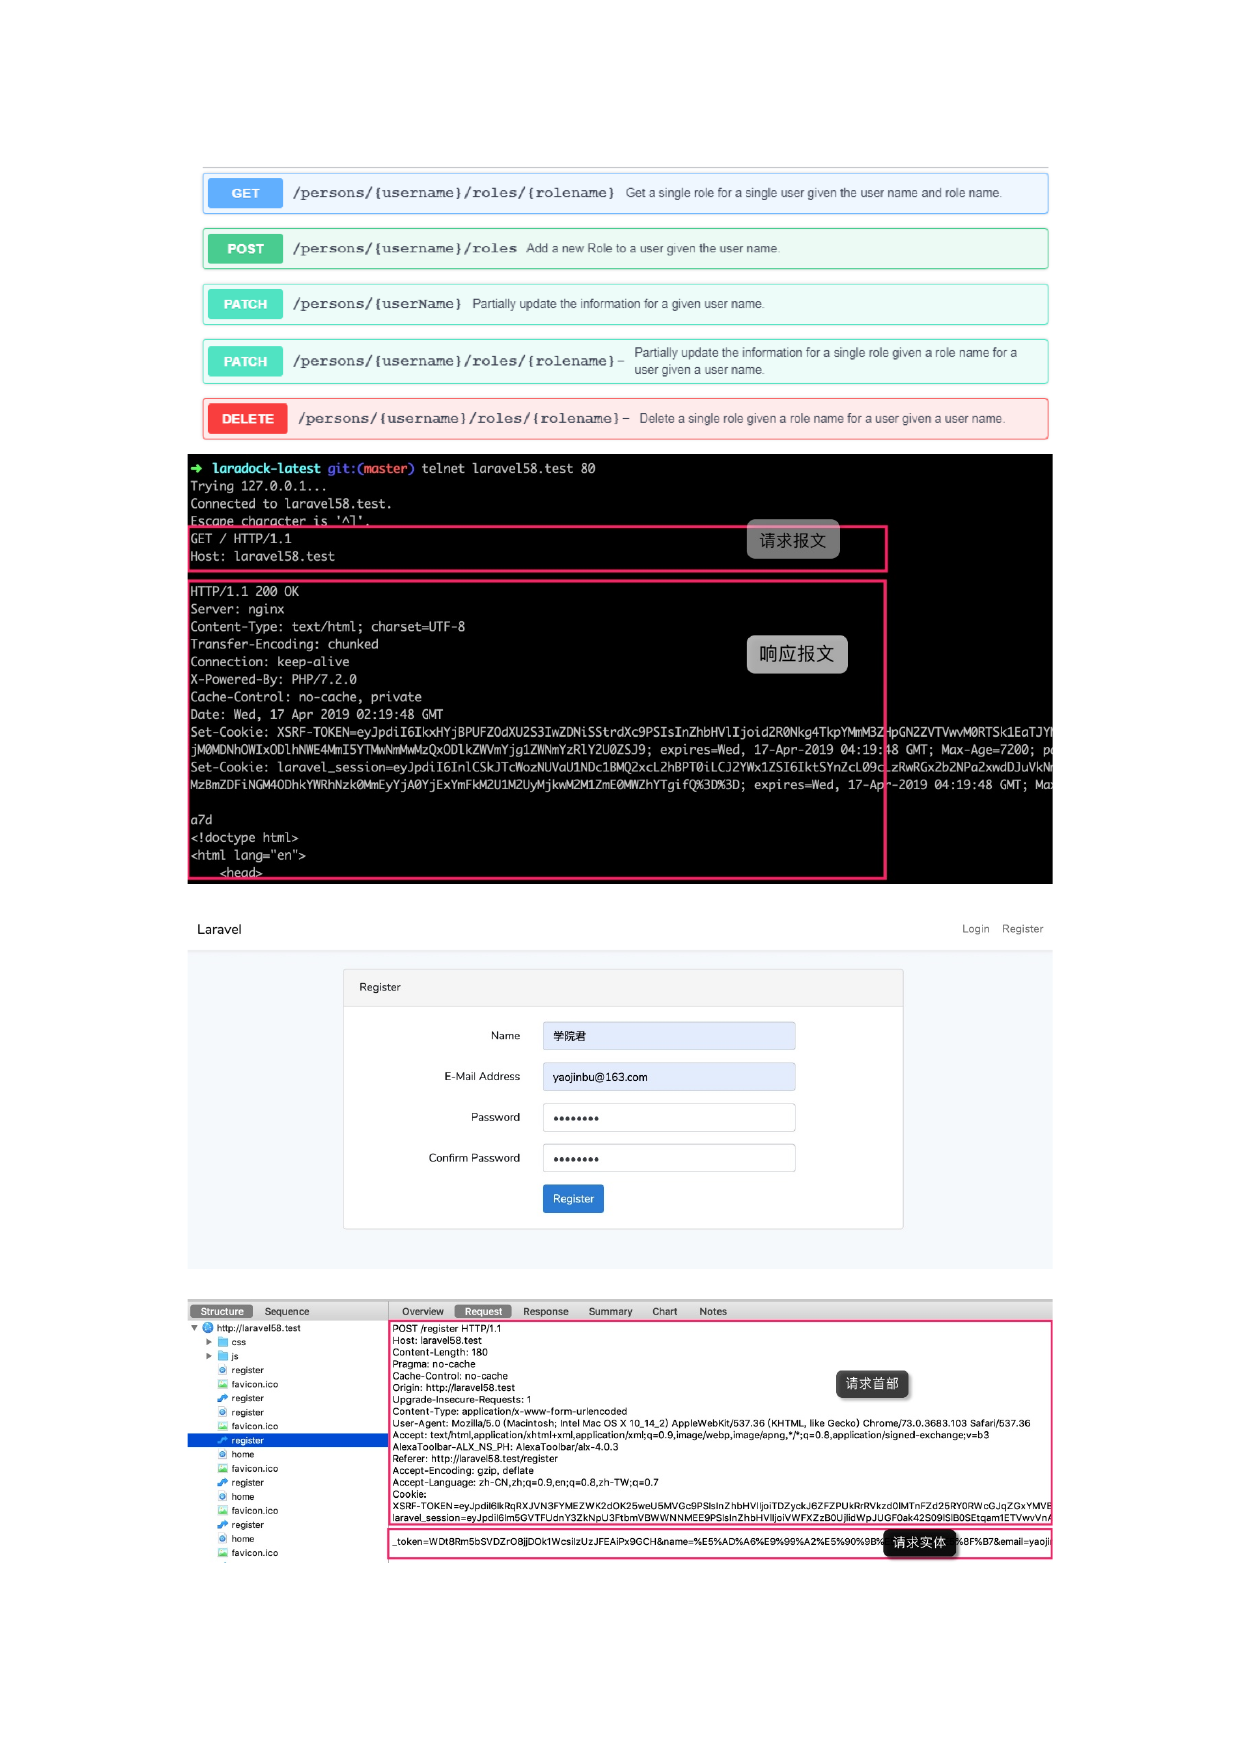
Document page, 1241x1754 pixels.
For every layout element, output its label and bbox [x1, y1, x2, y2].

picture [187, 1299, 1053, 1563]
picture [187, 454, 1053, 884]
picture [187, 162, 1053, 444]
picture [187, 909, 1053, 1269]
